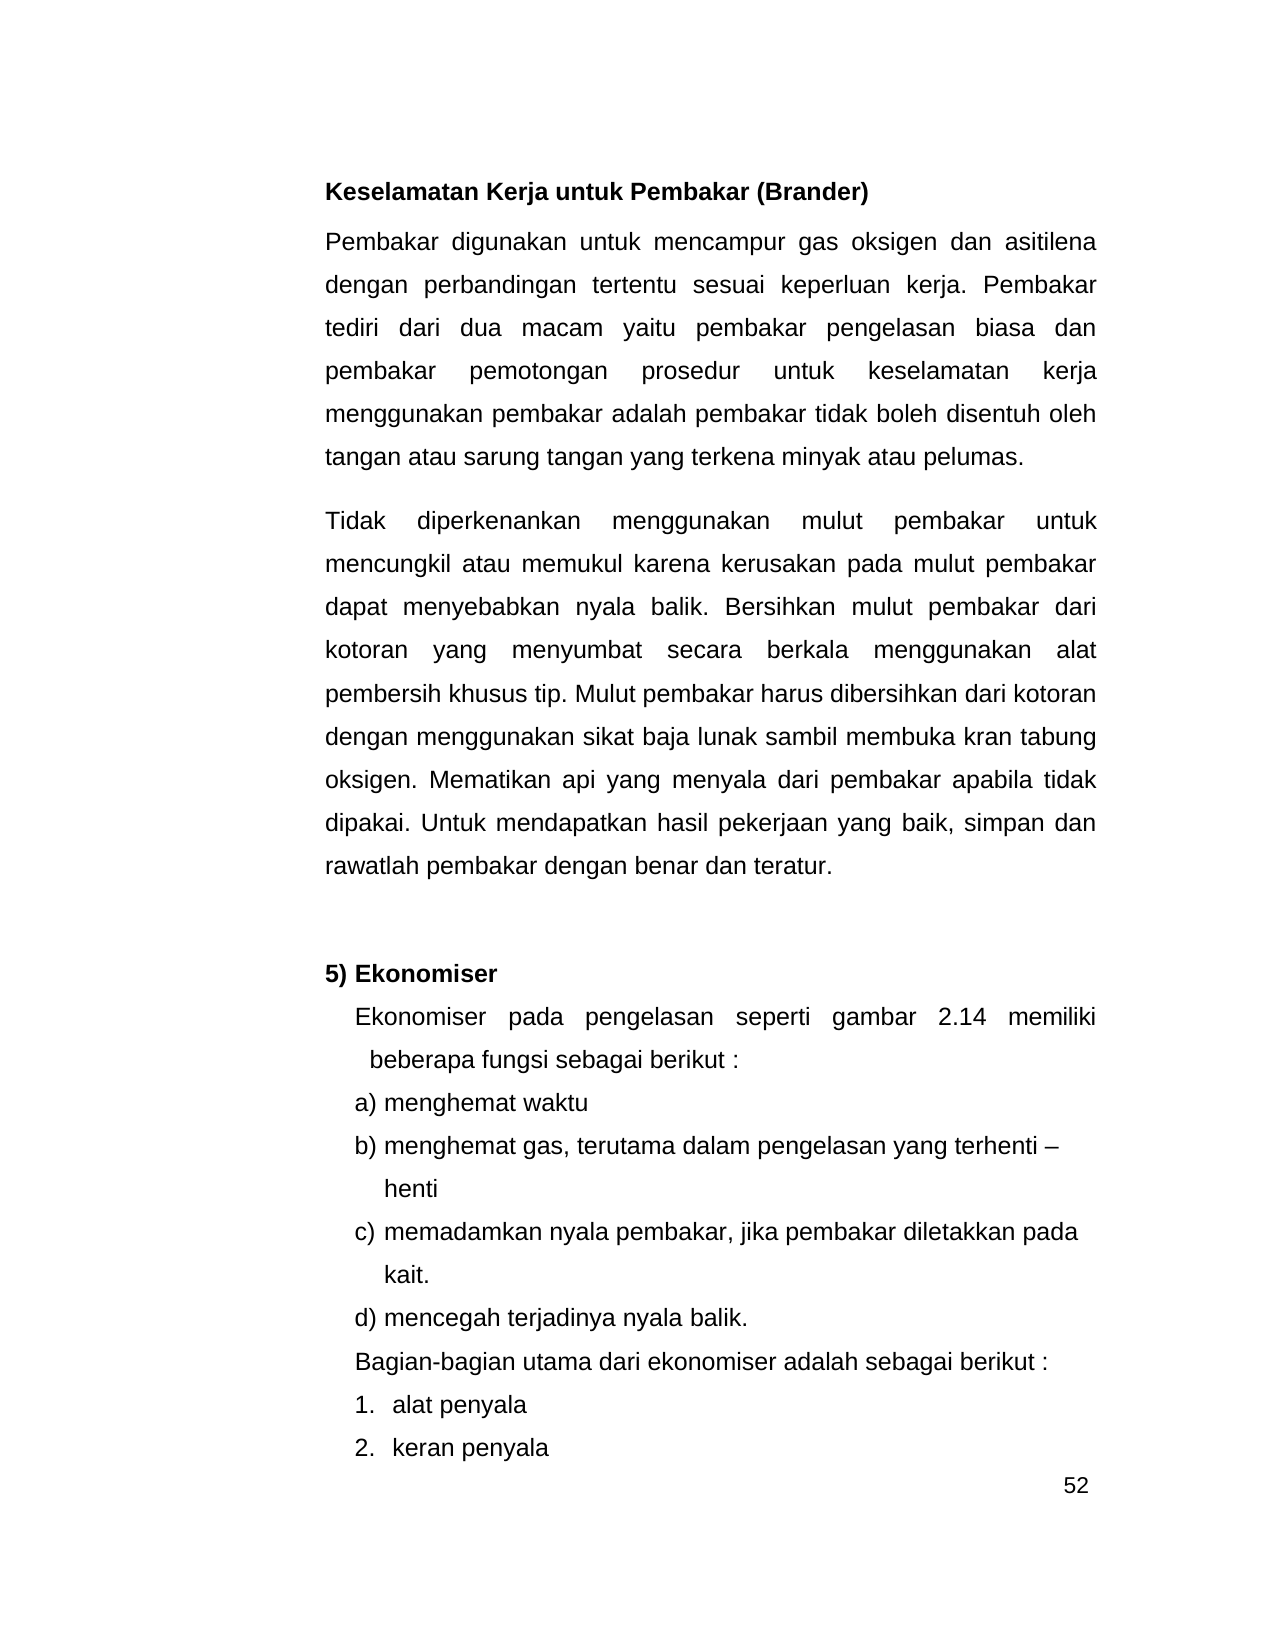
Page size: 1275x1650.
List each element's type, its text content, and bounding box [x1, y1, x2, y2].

list mencegah terjadinya nyala balik. [354, 1304, 1192, 1332]
list memadamkan nyala pembakar, jika pembakar diletakkan pada kait. [354, 1217, 1098, 1289]
text Keselamatan Kerja untuk Pembakar (Brander) [325, 177, 1192, 206]
subtitle Ekonomiser [325, 959, 1192, 987]
text Pembakar digunakan untuk mencampur gas oksigen dan asitilena dengan perbandingan tertentu sesuai keperluan kerja. Pembakar tediri dari dua macam yaitu pembakar pengelasan biasa dan pembakar pemotongan prosedur untuk keselamatan kerja menggunakan pembakar adalah pembakar tidak boleh disentuh oleh tangan atau sarung tangan yang terkena minyak atau pelumas. [325, 227, 1098, 471]
list keran penyala [354, 1433, 1192, 1462]
text Ekonomiser pada pengelasan seperti gambar 2.14 memiliki beberapa fungsi sebagai berikut : [354, 1002, 1098, 1073]
list alat penyala [354, 1389, 1192, 1418]
text Bagian-bagian utama dari ekonomiser adalah sebagai berikut : [354, 1347, 1192, 1375]
list menghemat waktu [354, 1088, 1192, 1117]
text Tidak diperkenankan menggunakan mulut pembakar untuk mencungkil atau memukul karena kerusakan pada mulut pembakar dapat menyebabkan nyala balik. Bersihkan mulut pembakar dari kotoran yang menyumbat secara berkala menggunakan alat pembersih khusus tip. Mulut pembakar harus dibersihkan dari kotoran dengan menggunakan sikat baja lunak sambil membuka kran tabung oksigen. Mematikan api yang menyala dari pembakar apabila tidak dipakai. Untuk mendapatkan hasil pekerjaan yang baik, simpan dan rawatlah pembakar dengan benar dan teratur. [325, 506, 1098, 880]
list menghemat gas, terutama dalam pengelasan yang terhenti – henti [354, 1131, 1099, 1203]
